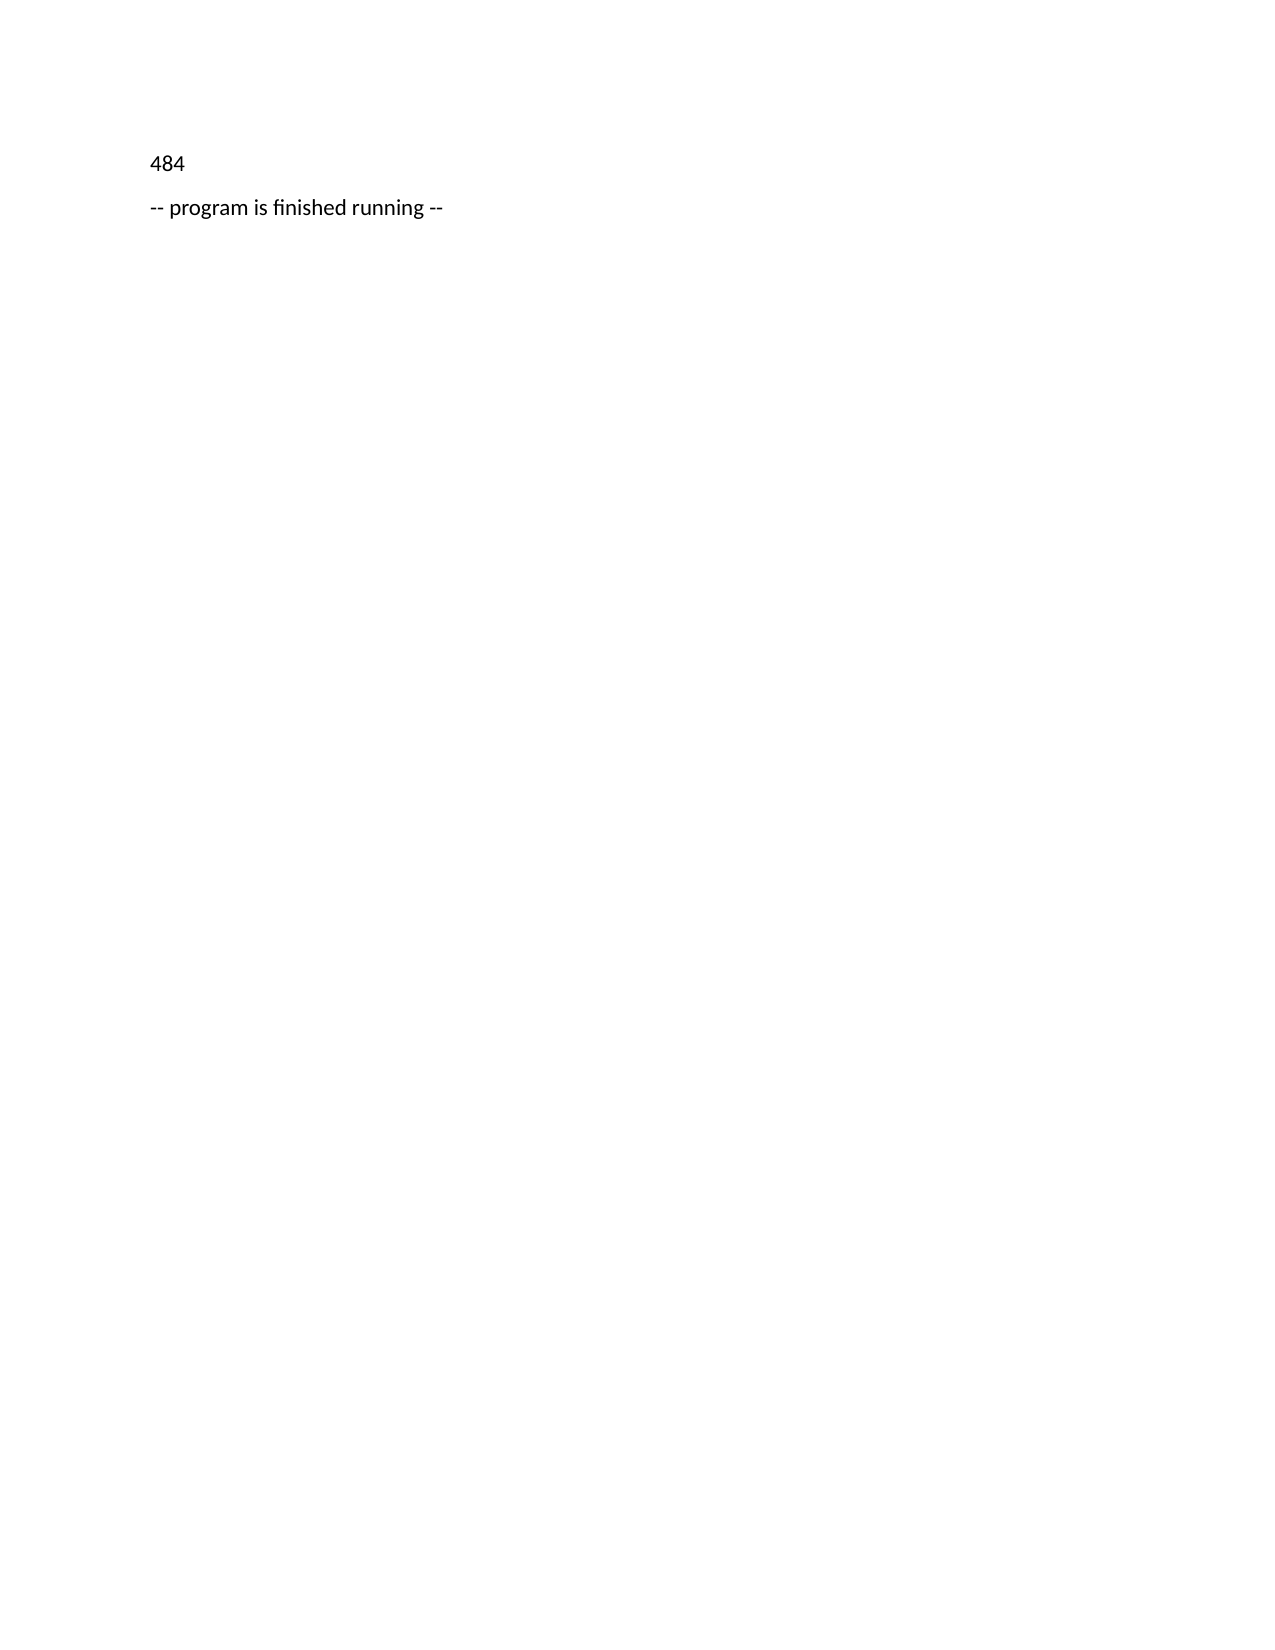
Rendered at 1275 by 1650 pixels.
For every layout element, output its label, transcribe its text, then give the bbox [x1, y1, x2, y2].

text -- program is finished running -- [150, 194, 1125, 221]
text 484 [150, 150, 1125, 177]
